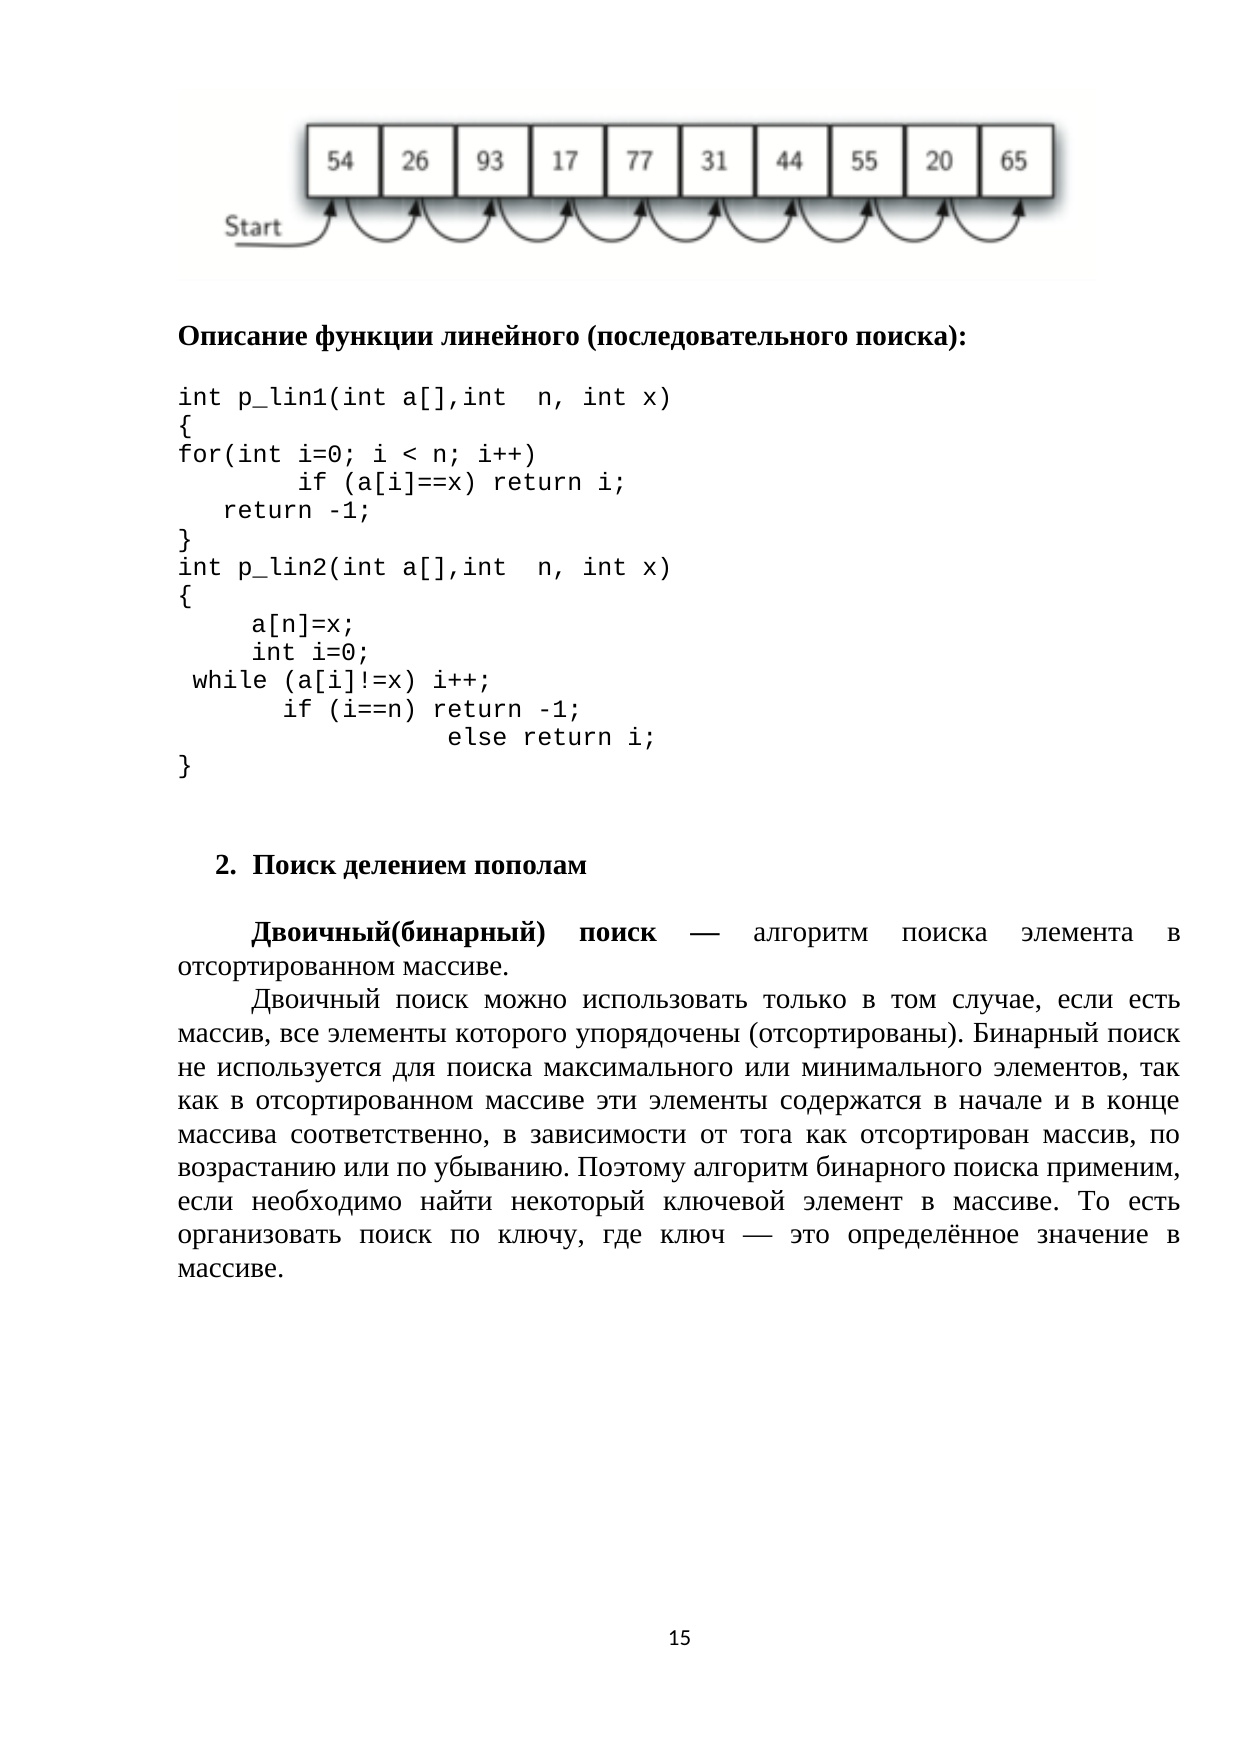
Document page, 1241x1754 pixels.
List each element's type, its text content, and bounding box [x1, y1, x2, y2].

text } [177, 753, 1181, 781]
text { [177, 413, 1181, 441]
text if (i==n) return -1; [177, 696, 1181, 725]
text } [177, 526, 1181, 555]
text while (a[i]!=x) i++; [177, 668, 1181, 696]
text int p_lin2(int a[],int n, int x) [177, 555, 1181, 583]
text if (a[i]==x) return i; [177, 470, 1181, 498]
text Описание функции линейного (последовательного поиска): [177, 318, 1181, 351]
text return -1; [177, 498, 1181, 526]
subtitle Поиск делением пополам [215, 847, 1181, 881]
text { [177, 583, 1181, 611]
text a[n]=x; [177, 611, 1181, 640]
text else return i; [177, 725, 1181, 753]
text int p_lin1(int a[],int n, int x) [177, 385, 1181, 413]
text Двоичный(бинарный) поиск — алгоритм поиска элемента в отсортированном массиве. [177, 914, 1181, 982]
picture [177, 88, 1096, 285]
text for(int i=0; i < n; i++) [177, 441, 1181, 470]
text Двоичный поиск можно использовать только в том случае, если есть массив, все элементы которого упорядочены (отсортированы). Бинарный поиск не используется для поиска максимального или минимального элементов, так как в отсортированном массиве эти элементы содержатся в начале и в конце массива соответственно, в зависимости от тога как отсортирован массив, по возрастанию или по убыванию. Поэтому алгоритм бинарного поиска применим, если необходимо найти некоторый ключевой элемент в массиве. То есть организовать поиск по ключу, где ключ — это определённое значение в массиве. [177, 982, 1181, 1283]
text int i=0; [177, 640, 1181, 668]
